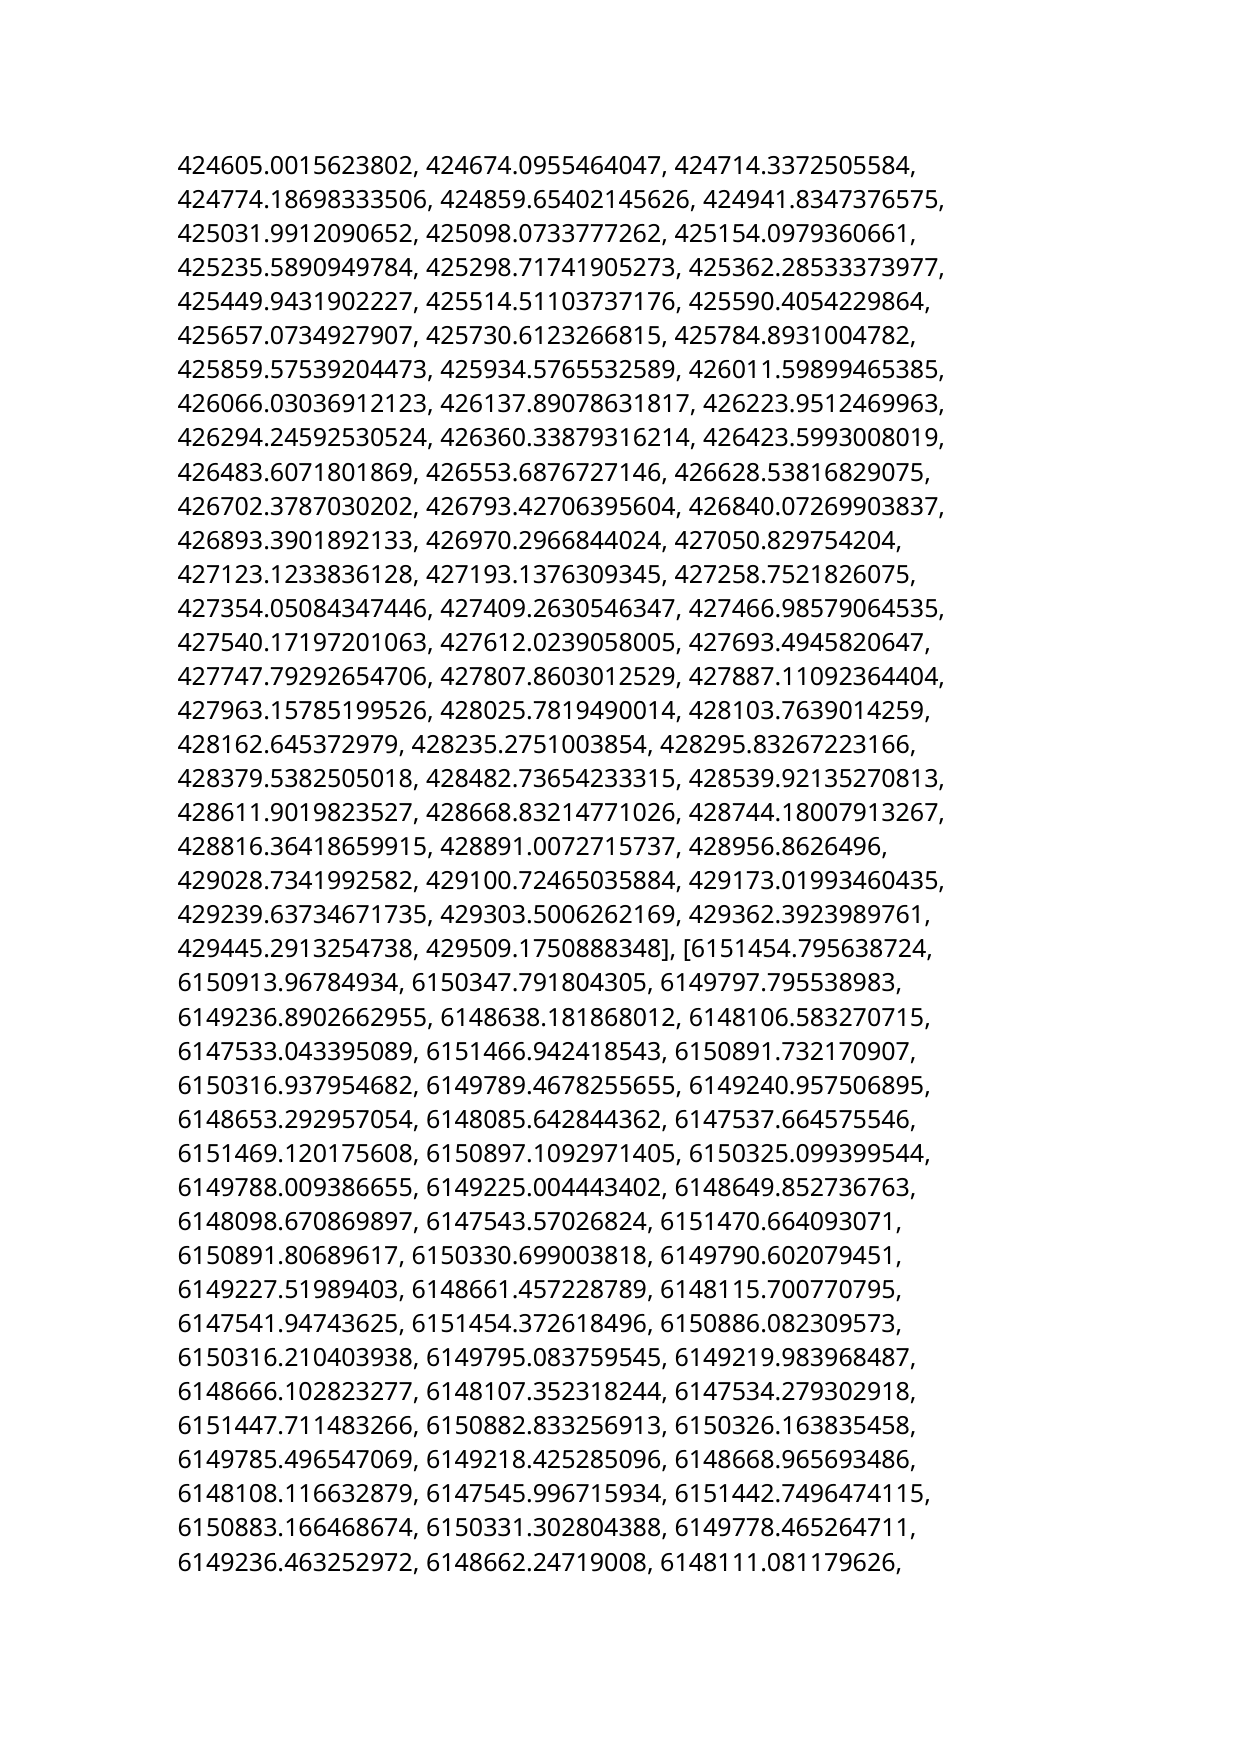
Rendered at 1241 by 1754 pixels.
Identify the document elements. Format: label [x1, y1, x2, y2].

text [177, 148, 1063, 1578]
